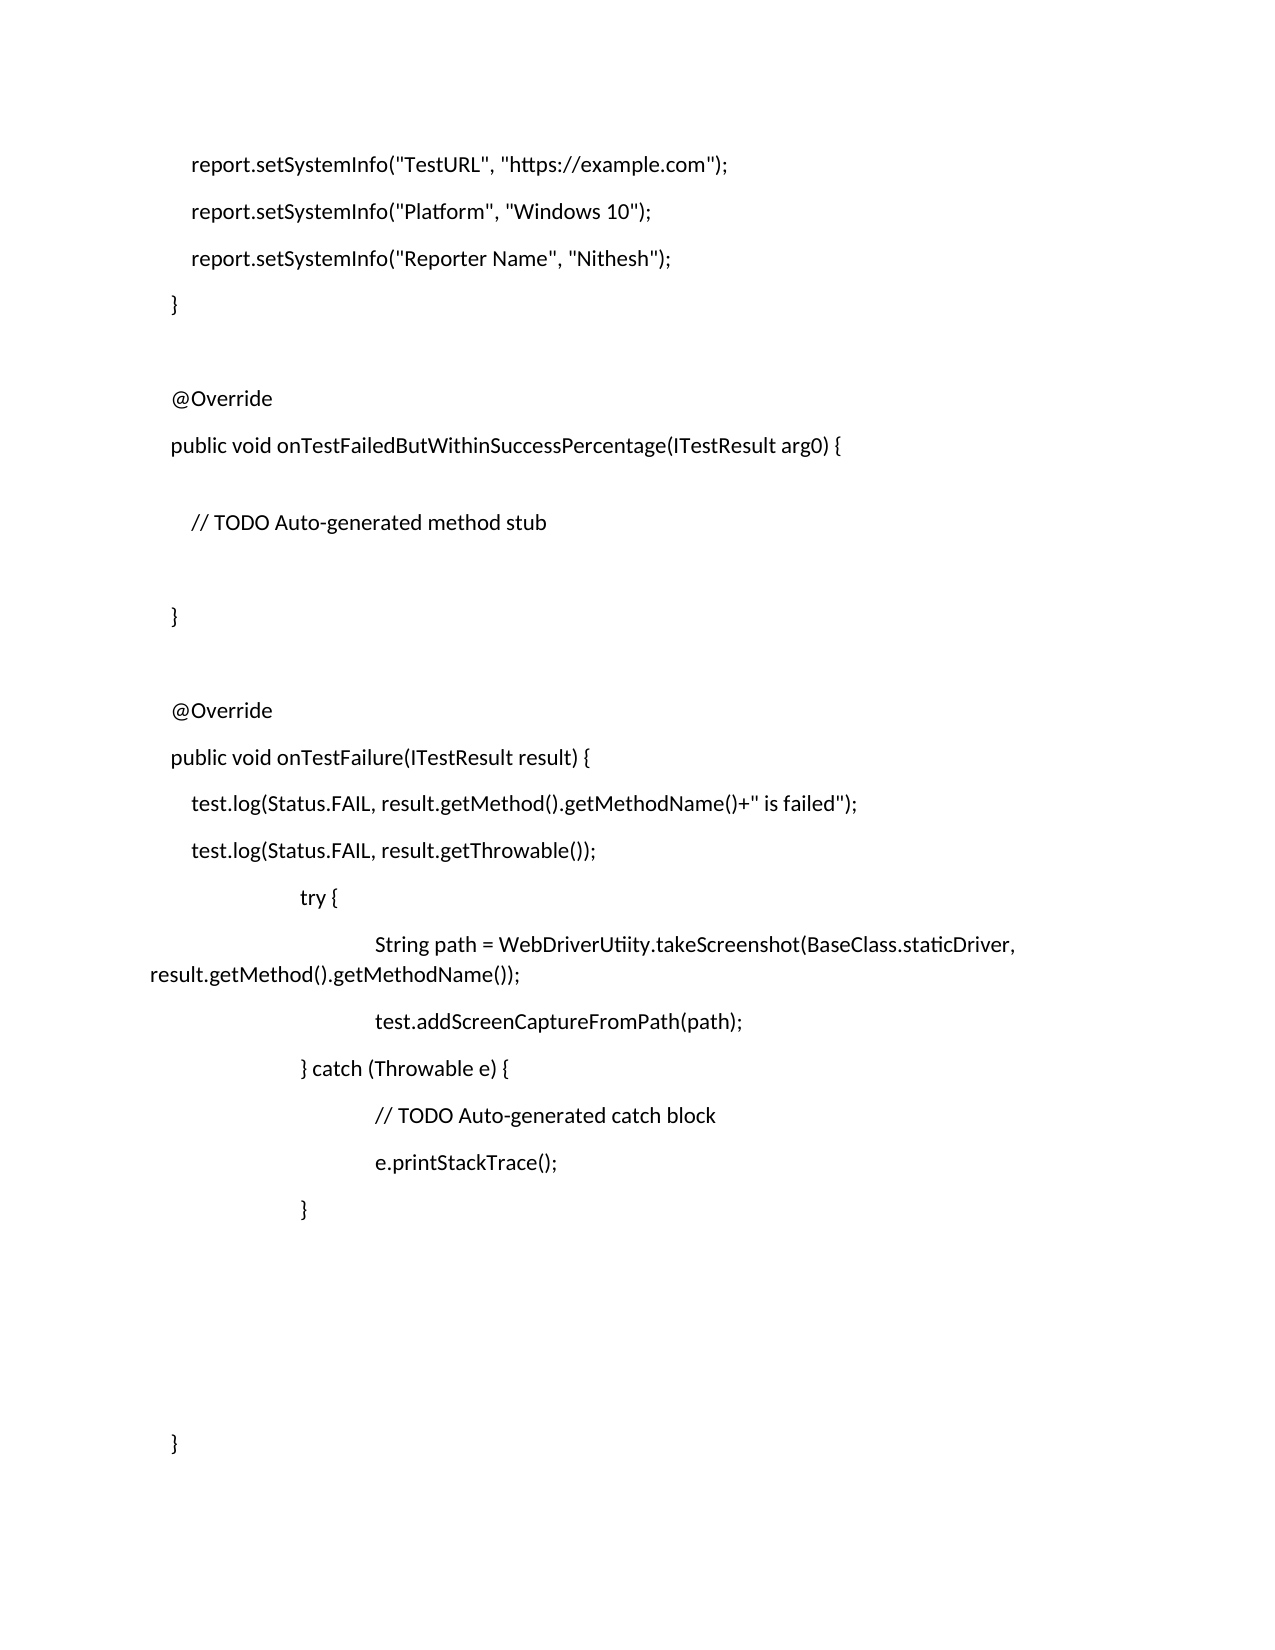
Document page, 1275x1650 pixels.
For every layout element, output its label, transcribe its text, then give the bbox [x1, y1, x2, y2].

text report.setSystemInfo("Platform", "Windows 10"); [150, 197, 1125, 225]
text test.log(Status.FAIL, result.getMethod().getMethodName()+" is failed"); [150, 789, 1125, 818]
text report.setSystemInfo("TestURL", "https://example.com"); [150, 150, 1125, 178]
text try { [150, 883, 1125, 911]
text } [150, 1195, 1125, 1223]
text } [150, 291, 1125, 319]
text test.addScreenCaptureFromPath(path); [150, 1007, 1125, 1035]
text } catch (Throwable e) { [150, 1054, 1125, 1082]
text public void onTestFailure(ITestResult result) { [150, 743, 1125, 771]
text } [150, 1429, 1125, 1457]
text // TODO Auto-generated catch block [150, 1101, 1125, 1129]
text report.setSystemInfo("Reporter Name", "Nithesh"); [150, 244, 1125, 272]
text String path = WebDriverUtiity.takeScreenshot(BaseClass.staticDriver, result.getMethod().getMethodName()); [150, 930, 1125, 988]
text e.printStackTrace(); [150, 1148, 1125, 1176]
text @Override [150, 384, 1125, 412]
text // TODO Auto-generated method stub [150, 508, 1125, 536]
text public void onTestFailedButWithinSuccessPercentage(ITestResult arg0) { [150, 431, 1125, 489]
text test.log(Status.FAIL, result.getThrowable()); [150, 836, 1125, 864]
text } [150, 602, 1125, 630]
text @Override [150, 696, 1125, 724]
